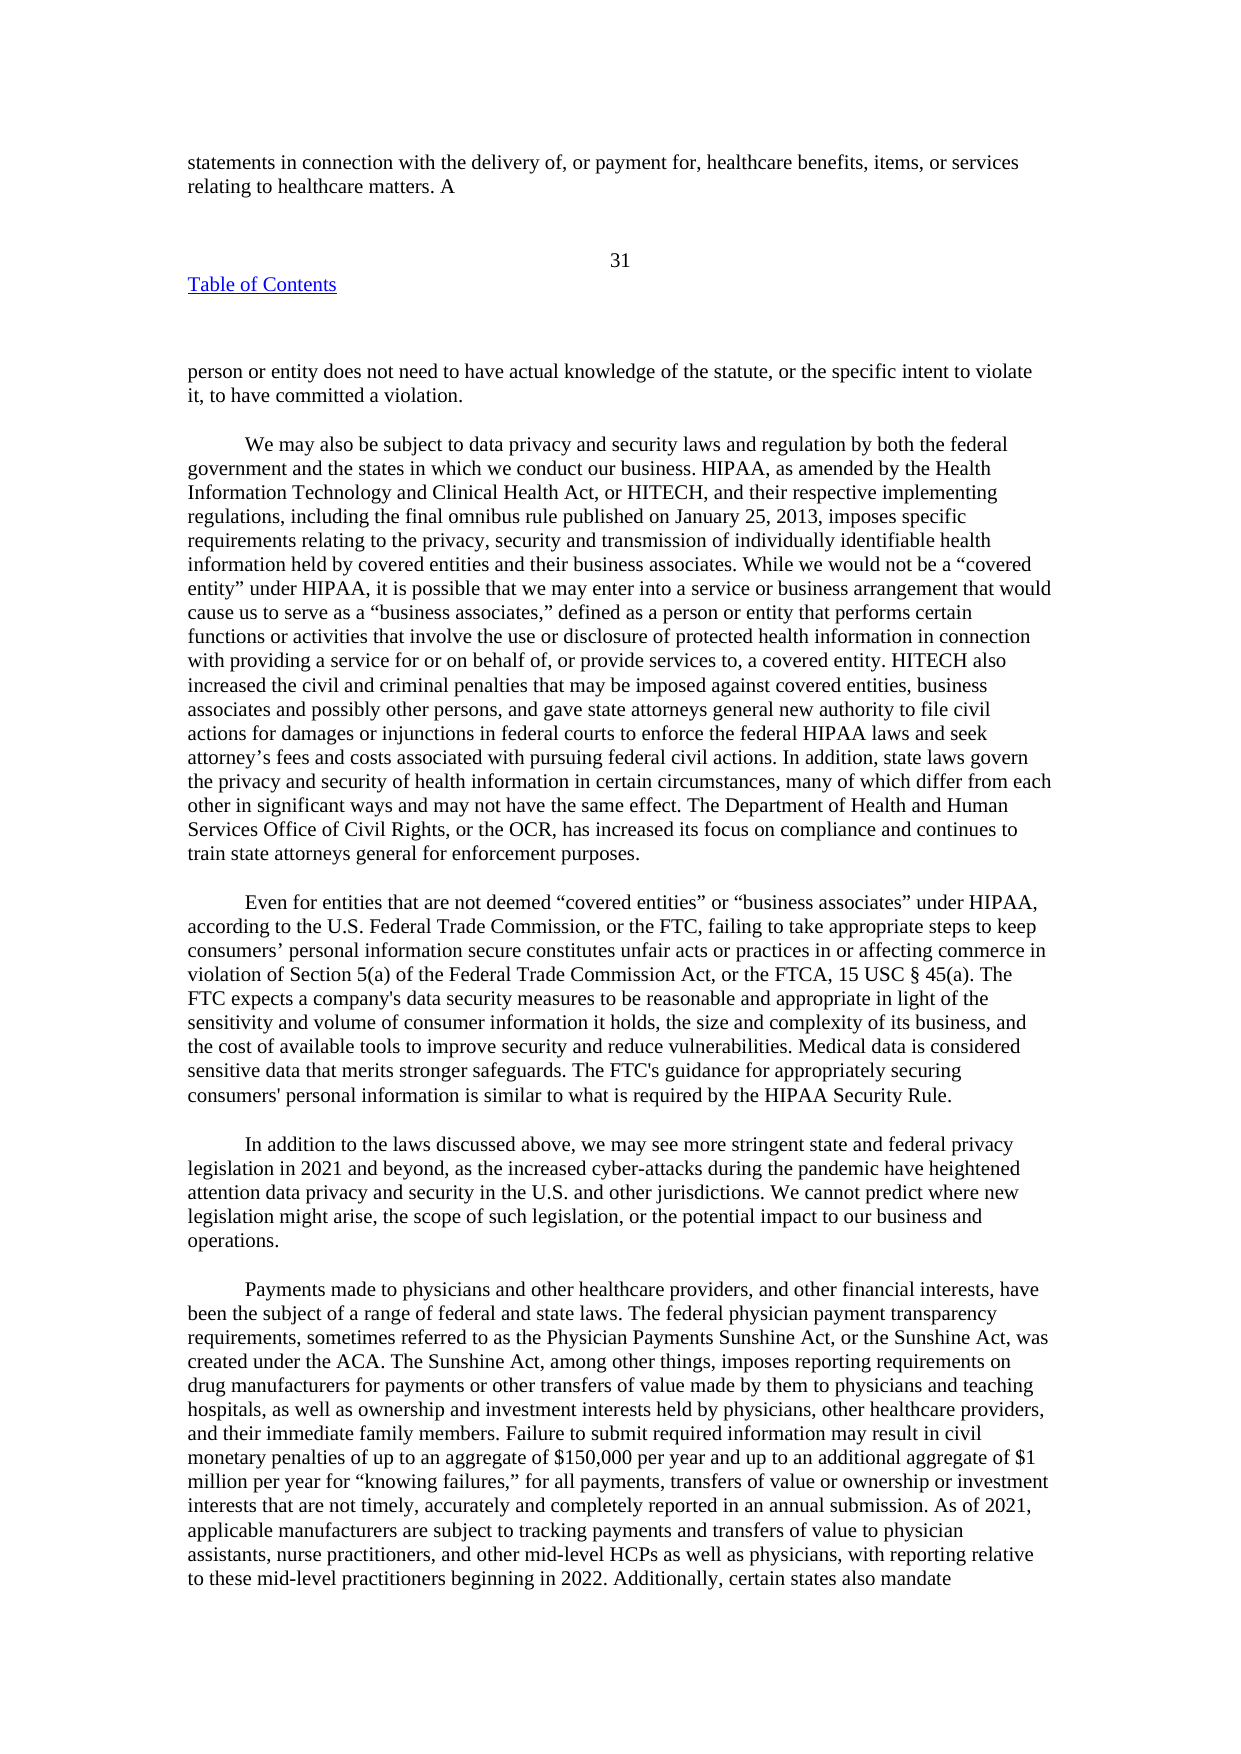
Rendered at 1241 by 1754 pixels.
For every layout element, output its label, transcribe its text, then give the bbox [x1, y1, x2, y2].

text In addition to the laws discussed above, we may see more stringent state and federal privacy legislation in 2021 and beyond, as the increased cyber-attacks during the pandemic have heightened attention data privacy and security in the U.S. and other jurisdictions. We cannot predict where new legislation might arise, the scope of such legislation, or the potential impact to our business and operations. [187, 1132, 1053, 1252]
text We may also be subject to data privacy and security laws and regulation by both the federal government and the states in which we conduct our business. HIPAA, as amended by the Health Information Technology and Clinical Health Act, or HITECH, and their respective implementing regulations, including the final omnibus rule published on January 25, 2013, imposes specific requirements relating to the privacy, security and transmission of individually identifiable health information held by covered entities and their business associates. While we would not be a “covered entity” under HIPAA, it is possible that we may enter into a service or business arrangement that would cause us to serve as a “business associates,” defined as a person or entity that performs certain functions or activities that involve the use or disclosure of protected health information in connection with providing a service for or on behalf of, or provide services to, a covered entity. HITECH also increased the civil and criminal penalties that may be imposed against covered entities, business associates and possibly other persons, and gave state attorneys general new authority to file civil actions for damages or injunctions in federal courts to enforce the federal HIPAA laws and seek attorney’s fees and costs associated with pursuing federal civil actions. In addition, state laws govern the privacy and security of health information in certain circumstances, many of which differ from each other in significant ways and may not have the same effect. The Department of Health and Human Services Office of Civil Rights, or the OCR, has increased its focus on compliance and continues to train state attorneys general for enforcement purposes. [187, 432, 1053, 865]
text 31 [187, 248, 1053, 272]
text Table of Contents [187, 272, 1053, 296]
text person or entity does not need to have actual knowledge of the statute, or the specific intent to violate it, to have committed a violation. [187, 359, 1053, 407]
text Even for entities that are not deemed “covered entities” or “business associates” under HIPAA, according to the U.S. Federal Trade Commission, or the FTC, failing to take appropriate steps to keep consumers’ personal information secure constitutes unfair acts or practices in or affecting commerce in violation of Section 5(a) of the Federal Trade Commission Act, or the FTCA, 15 USC § 45(a). The FTC expects a company's data security measures to be reasonable and appropriate in light of the sensitivity and volume of consumer information it holds, the size and complexity of its business, and the cost of available tools to improve security and reduce vulnerabilities. Medical data is considered sensitive data that merits stronger safeguards. The FTC's guidance for appropriately securing consumers' personal information is similar to what is required by the HIPAA Security Rule. [187, 890, 1053, 1107]
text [187, 1277, 1053, 1590]
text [187, 150, 1053, 198]
